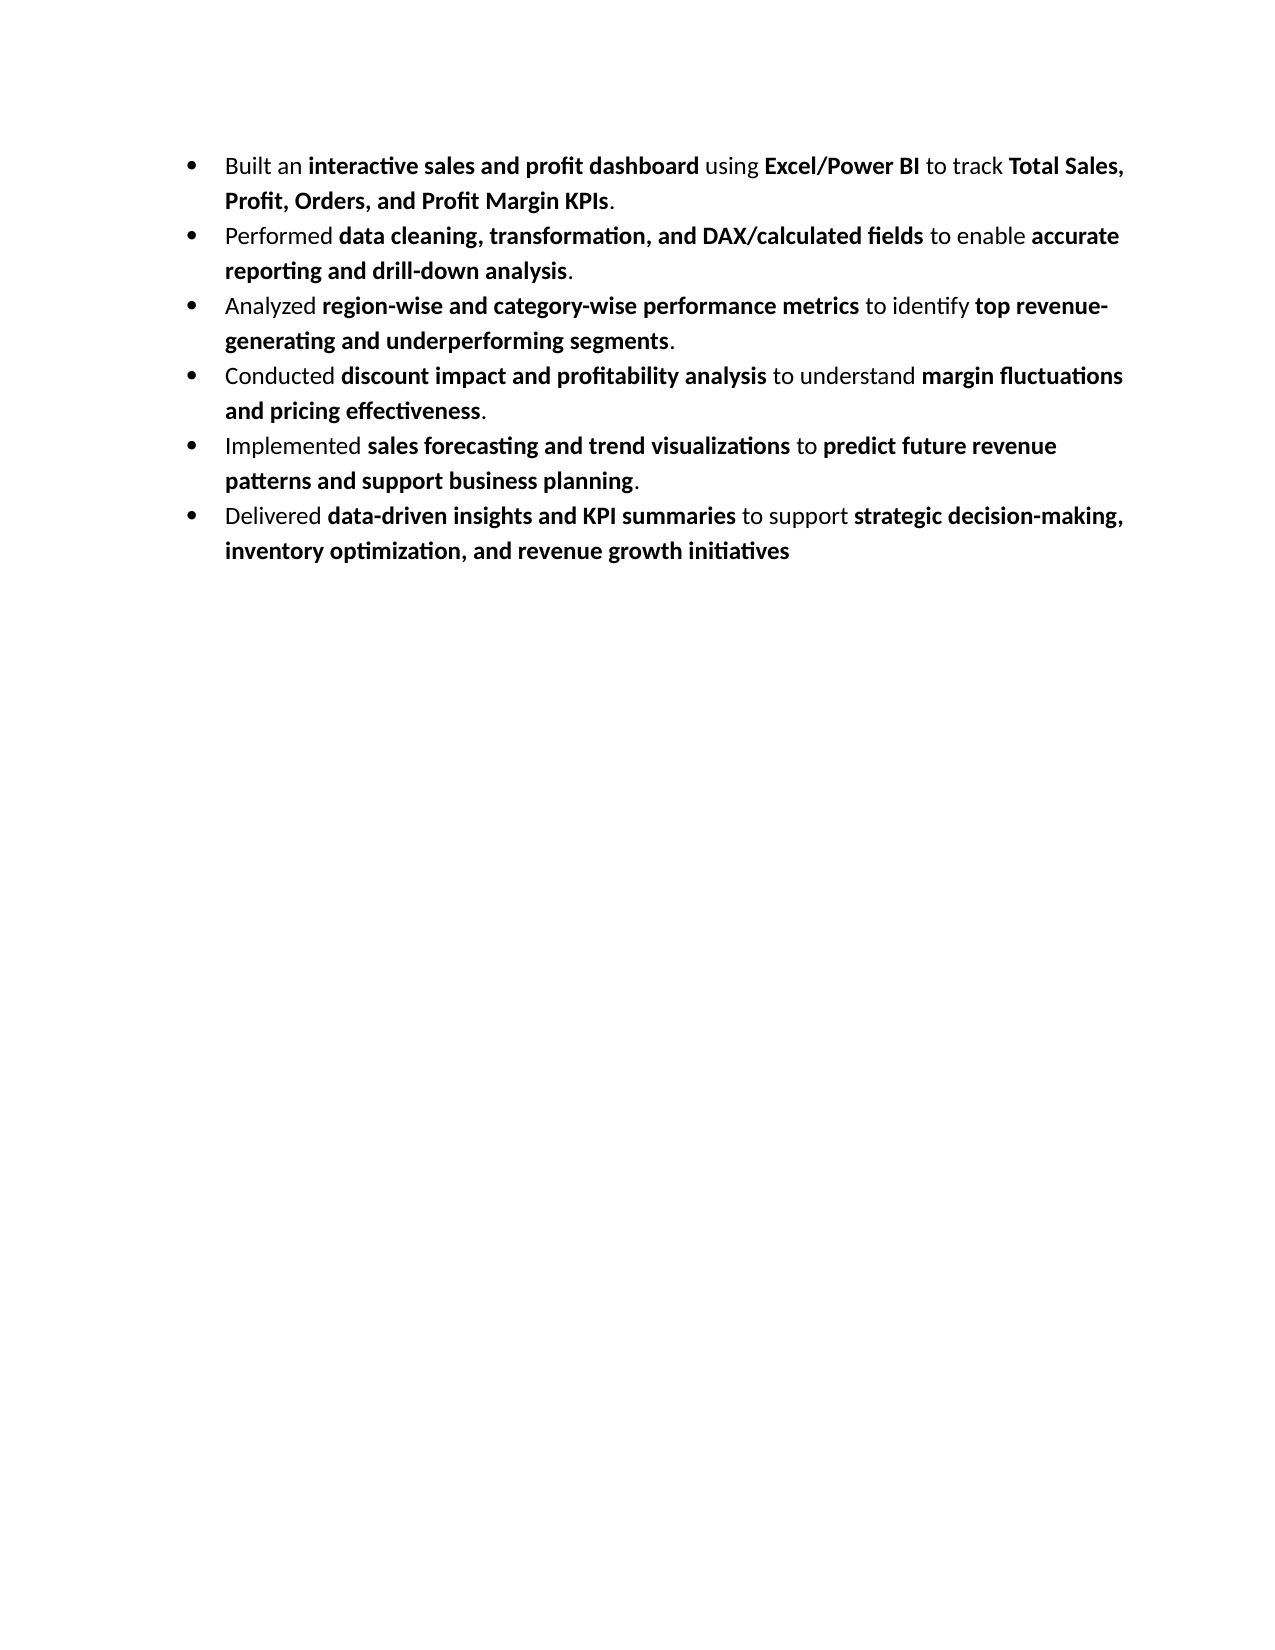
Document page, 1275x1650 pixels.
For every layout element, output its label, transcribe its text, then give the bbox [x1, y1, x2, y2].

list Built an interactive sales and profit dashboard using Excel/Power BI to track Total Sales, Profit, Orders, and Profit Margin KPIs. [187, 150, 1125, 216]
list Delivered data-driven insights and KPI summaries to support strategic decision-making, inventory optimization, and revenue growth initiatives [187, 500, 1125, 566]
list Implemented sales forecasting and trend visualizations to predict future revenue patterns and support business planning. [187, 430, 1125, 496]
list Conducted discount impact and profitability analysis to understand margin fluctuations and pricing effectiveness. [187, 360, 1125, 426]
list Performed data cleaning, transformation, and DAX/calculated fields to enable accurate reporting and drill-down analysis. [187, 220, 1125, 286]
list Analyzed region-wise and category-wise performance metrics to identify top revenue-generating and underperforming segments. [187, 290, 1125, 356]
